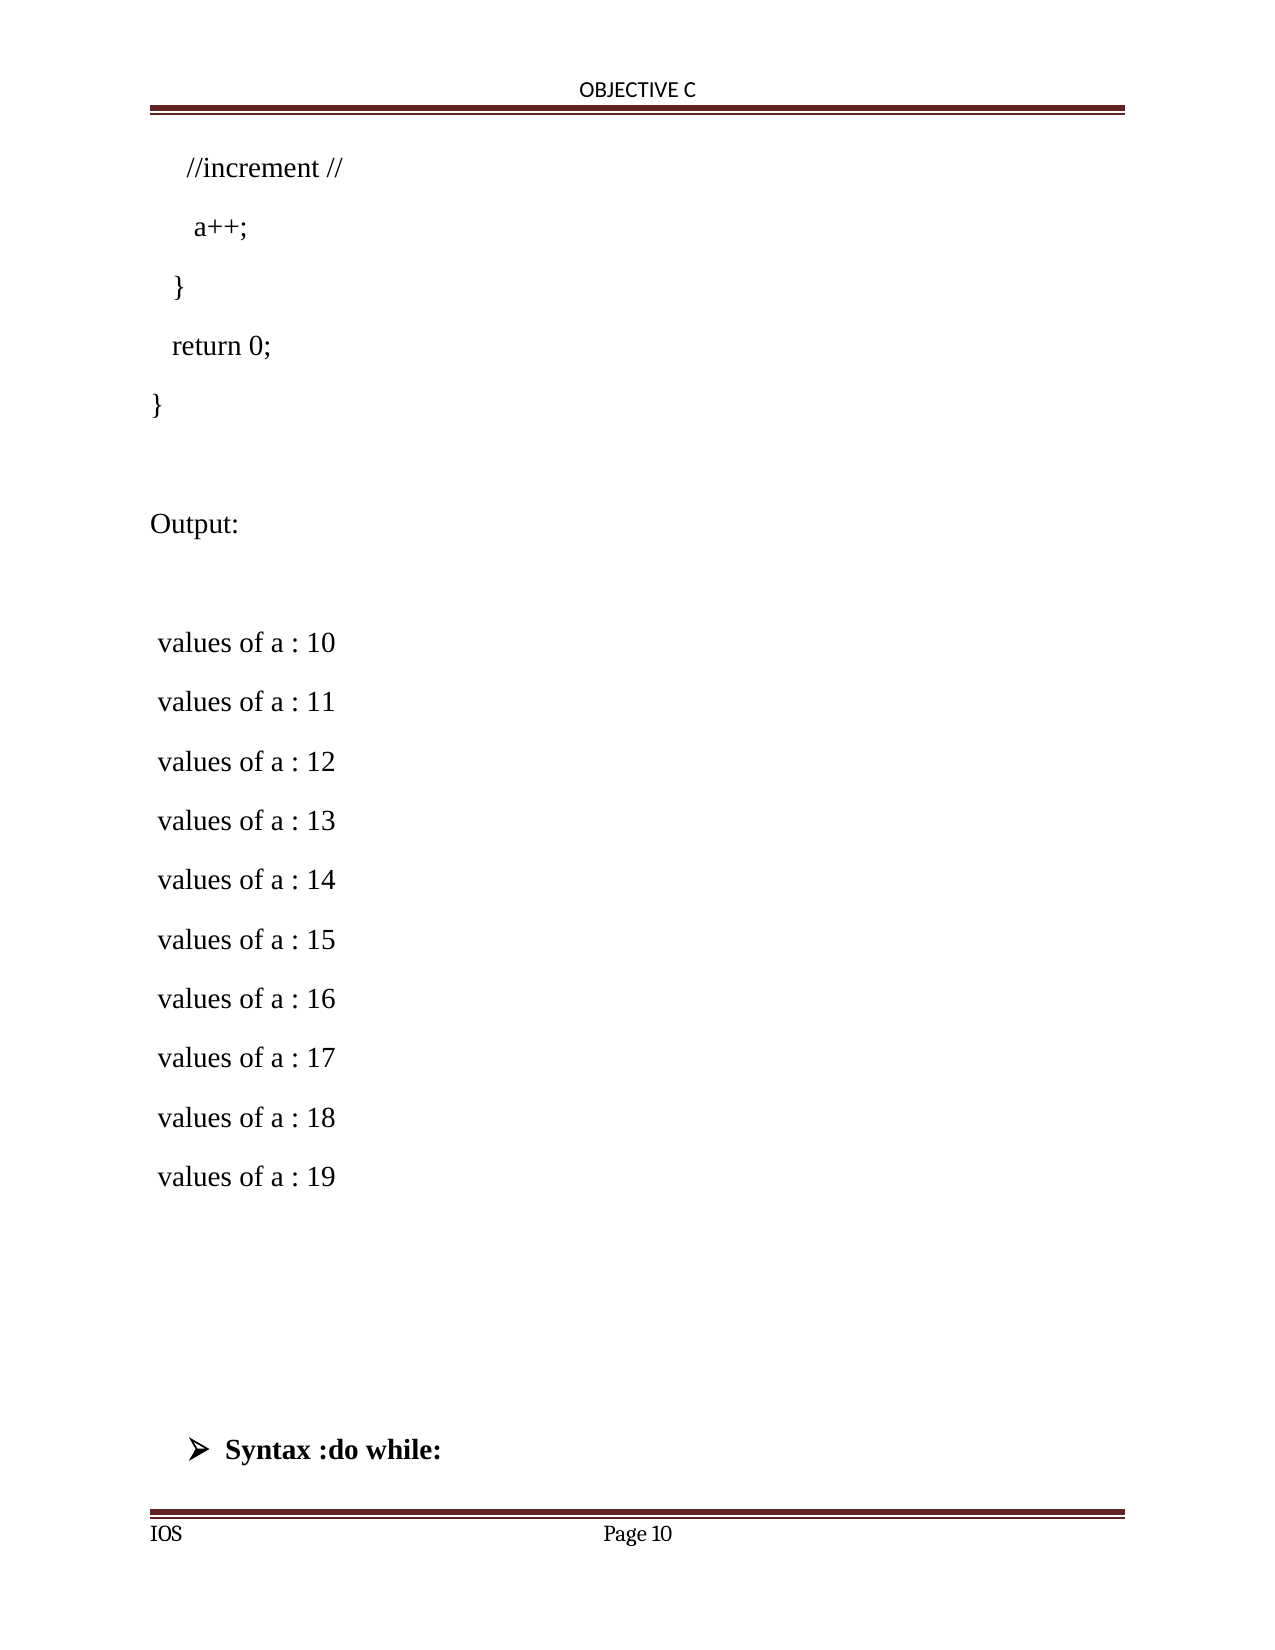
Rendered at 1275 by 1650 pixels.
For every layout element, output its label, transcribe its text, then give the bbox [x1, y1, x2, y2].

text values of a : 18 [150, 1100, 1125, 1133]
text return 0; [150, 328, 1125, 362]
text values of a : 13 [150, 803, 1125, 837]
text } [150, 269, 1125, 302]
text Output: [150, 506, 1125, 540]
text values of a : 10 [150, 625, 1125, 658]
text values of a : 11 [150, 684, 1125, 718]
text values of a : 14 [150, 862, 1125, 896]
text a++; [150, 209, 1125, 243]
text values of a : 19 [150, 1159, 1125, 1193]
text } [150, 387, 1125, 421]
text values of a : 16 [150, 981, 1125, 1015]
list Syntax :do while: [187, 1432, 1125, 1466]
text values of a : 12 [150, 744, 1125, 777]
text //increment // [150, 150, 1125, 183]
text values of a : 15 [150, 922, 1125, 955]
text values of a : 17 [150, 1041, 1125, 1074]
